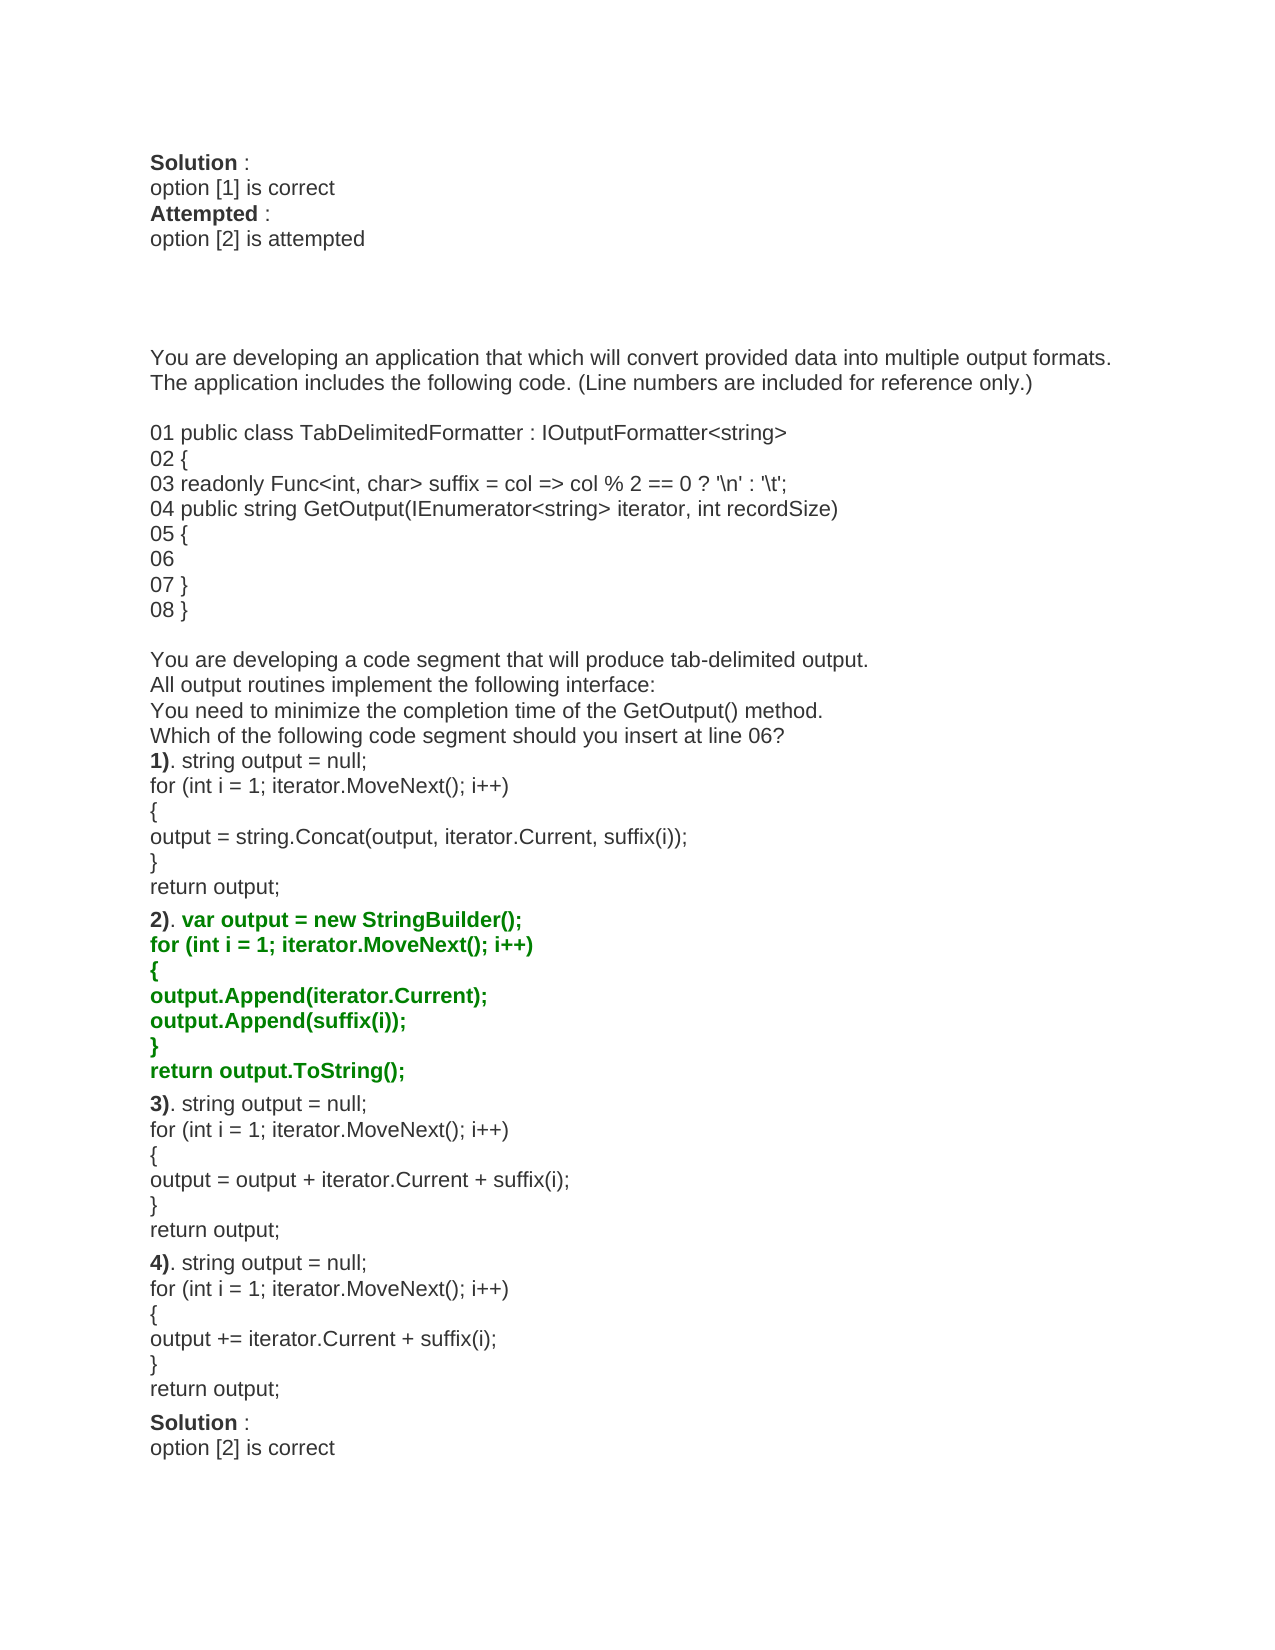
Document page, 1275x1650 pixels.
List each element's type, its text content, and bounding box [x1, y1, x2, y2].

text Solution : option [2] is correct [150, 1409, 1125, 1460]
text 4). string output = null; for (int i = 1; iterator.MoveNext(); i++) { output += iterator.Current + suffix(i); } return output; [150, 1250, 1125, 1402]
text 1). string output = null; for (int i = 1; iterator.MoveNext(); i++) { output = string.Concat(output, iterator.Current, suffix(i)); } return output; [150, 748, 1125, 899]
text You are developing an application that which will convert provided data into multiple output formats. The application includes the following code. (Line numbers are included for reference only.) 01 public class TabDelimitedFormatter : IOutputFormatter<string> 02 { 03 readonly Func<int, char> suffix = col => col % 2 == 0 ? '\n' : '\t'; 04 public string GetOutput(IEnumerator<string> iterator, int recordSize) 05 { 06 07 } 08 } You are developing a code segment that will produce tab-delimited output. All output routines implement the following interface: You need to minimize the completion time of the GetOutput() method. Which of the following code segment should you insert at line 06? [150, 344, 1125, 748]
text Solution : option [1] is correct [150, 150, 1125, 200]
text 3). string output = null; for (int i = 1; iterator.MoveNext(); i++) { output = output + iterator.Current + suffix(i); } return output; [150, 1091, 1125, 1242]
text 2). var output = new StringBuilder(); for (int i = 1; iterator.MoveNext(); i++) { output.Append(iterator.Current); output.Append(suffix(i)); } return output.ToString(); [150, 907, 1125, 1083]
text Attempted : option [2] is attempted [150, 200, 1125, 251]
